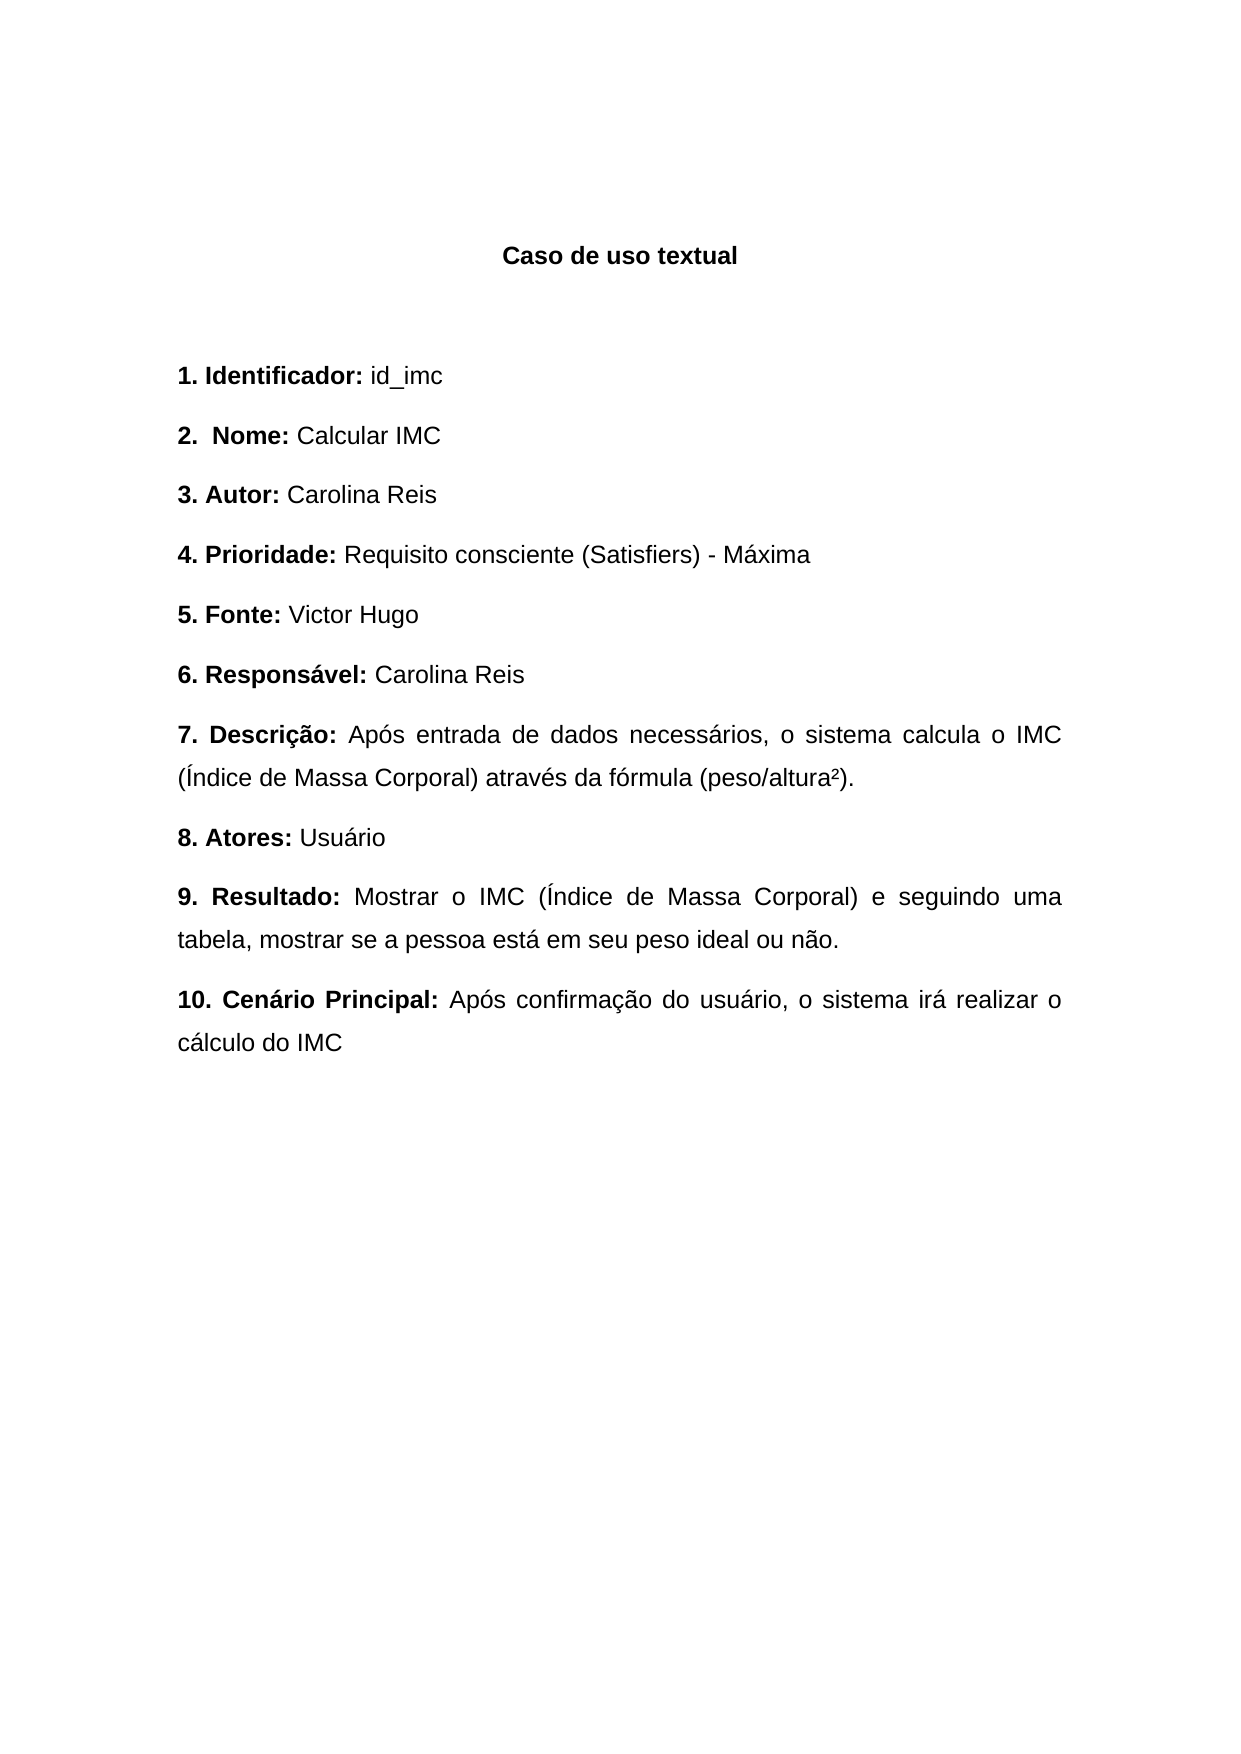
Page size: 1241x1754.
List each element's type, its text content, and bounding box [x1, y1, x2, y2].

text 3. Autor: Carolina Reis [177, 481, 1063, 509]
text 10. Cenário Principal: Após confirmação do usuário, o sistema irá realizar o cálculo do IMC [177, 985, 1063, 1057]
text Caso de uso textual [177, 241, 1063, 270]
text 1. Identificador: id_imc [177, 361, 1063, 390]
text 5. Fonte: Victor Hugo [177, 600, 1063, 629]
text 4. Prioridade: Requisito consciente (Satisfiers) - Máxima [177, 540, 1063, 569]
text 7. Descrição: Após entrada de dados necessários, o sistema calcula o IMC (Índice de Massa Corporal) através da fórmula (peso/altura²). [177, 720, 1063, 792]
text 8. Atores: Usuário [177, 823, 1063, 851]
text 2. Nome: Calcular IMC [177, 421, 1063, 449]
text 9. Resultado: Mostrar o IMC (Índice de Massa Corporal) e seguindo uma tabela, mostrar se a pessoa está em seu peso ideal ou não. [177, 882, 1063, 954]
text 6. Responsável: Carolina Reis [177, 660, 1063, 689]
